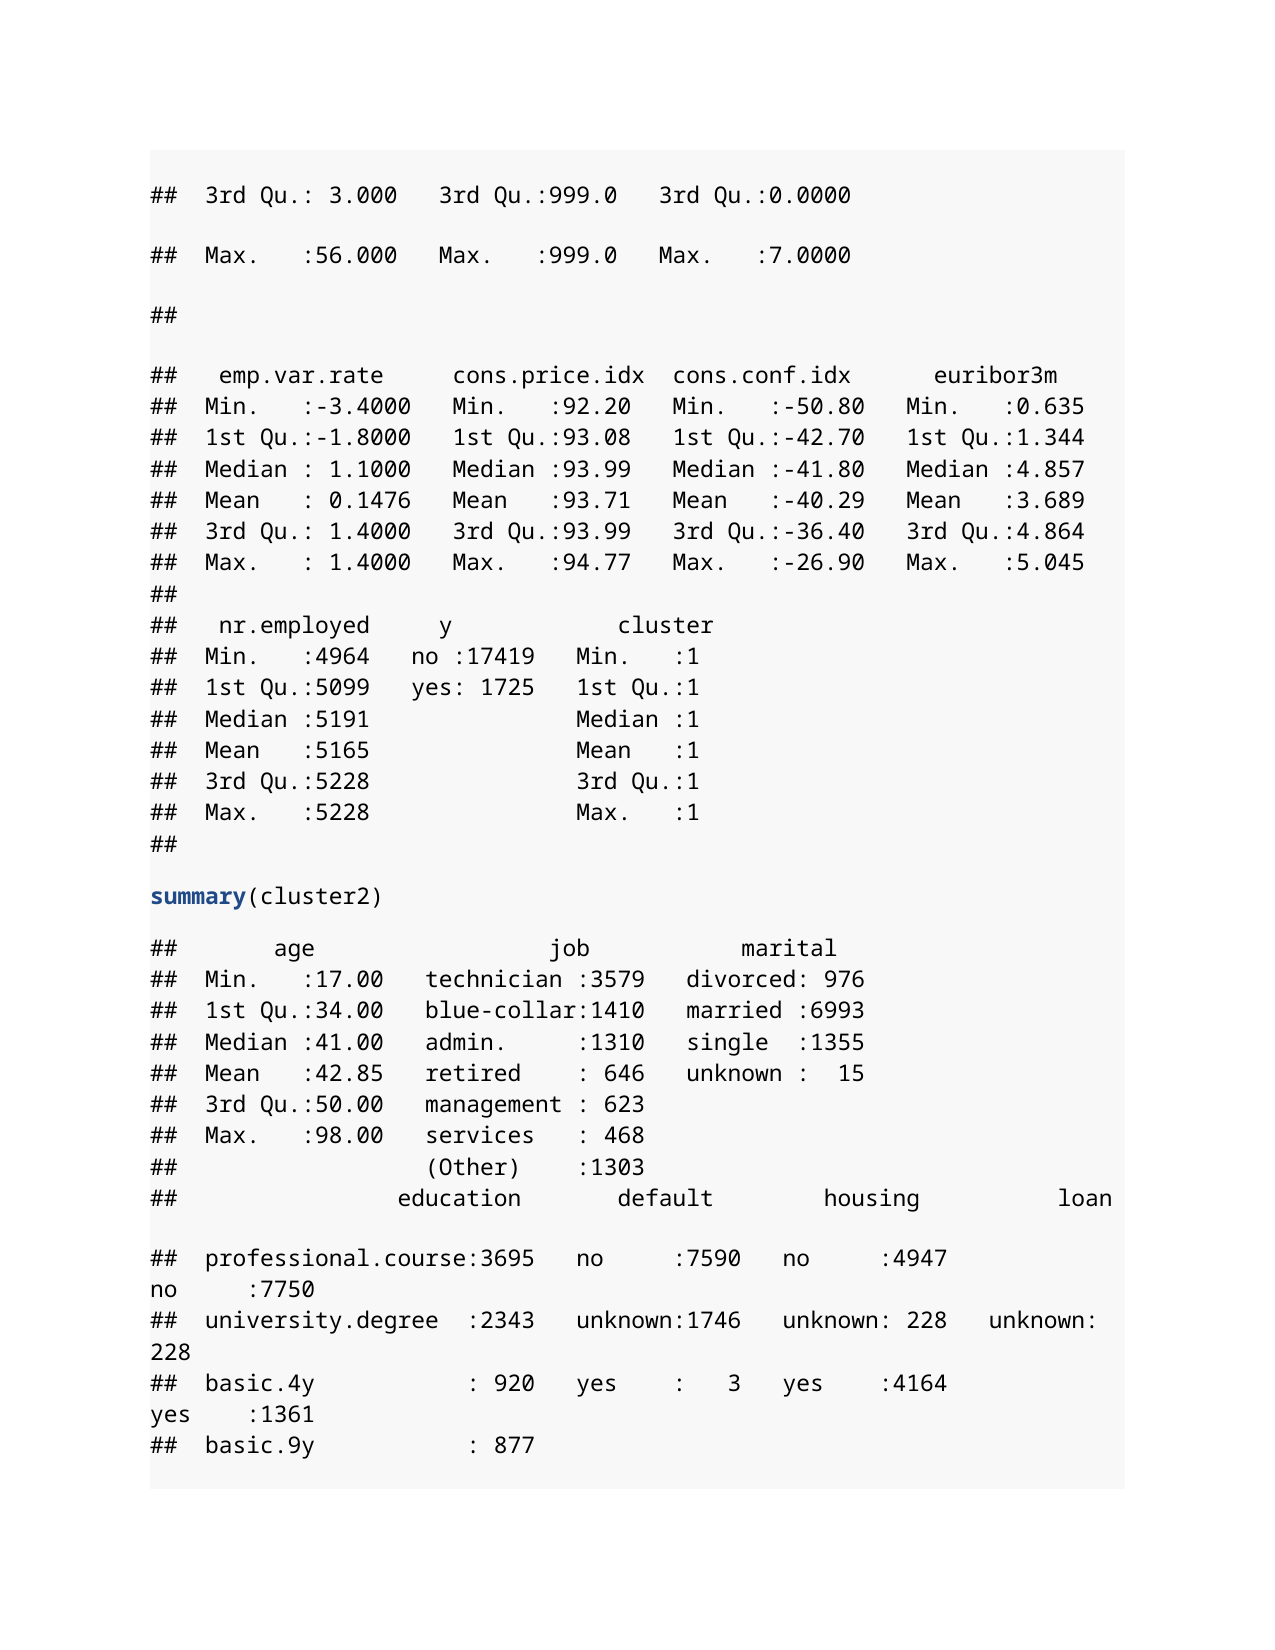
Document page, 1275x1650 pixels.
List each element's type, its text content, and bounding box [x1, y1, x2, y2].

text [150, 150, 1125, 859]
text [150, 932, 1125, 1489]
text summary(cluster2) [150, 879, 1125, 911]
